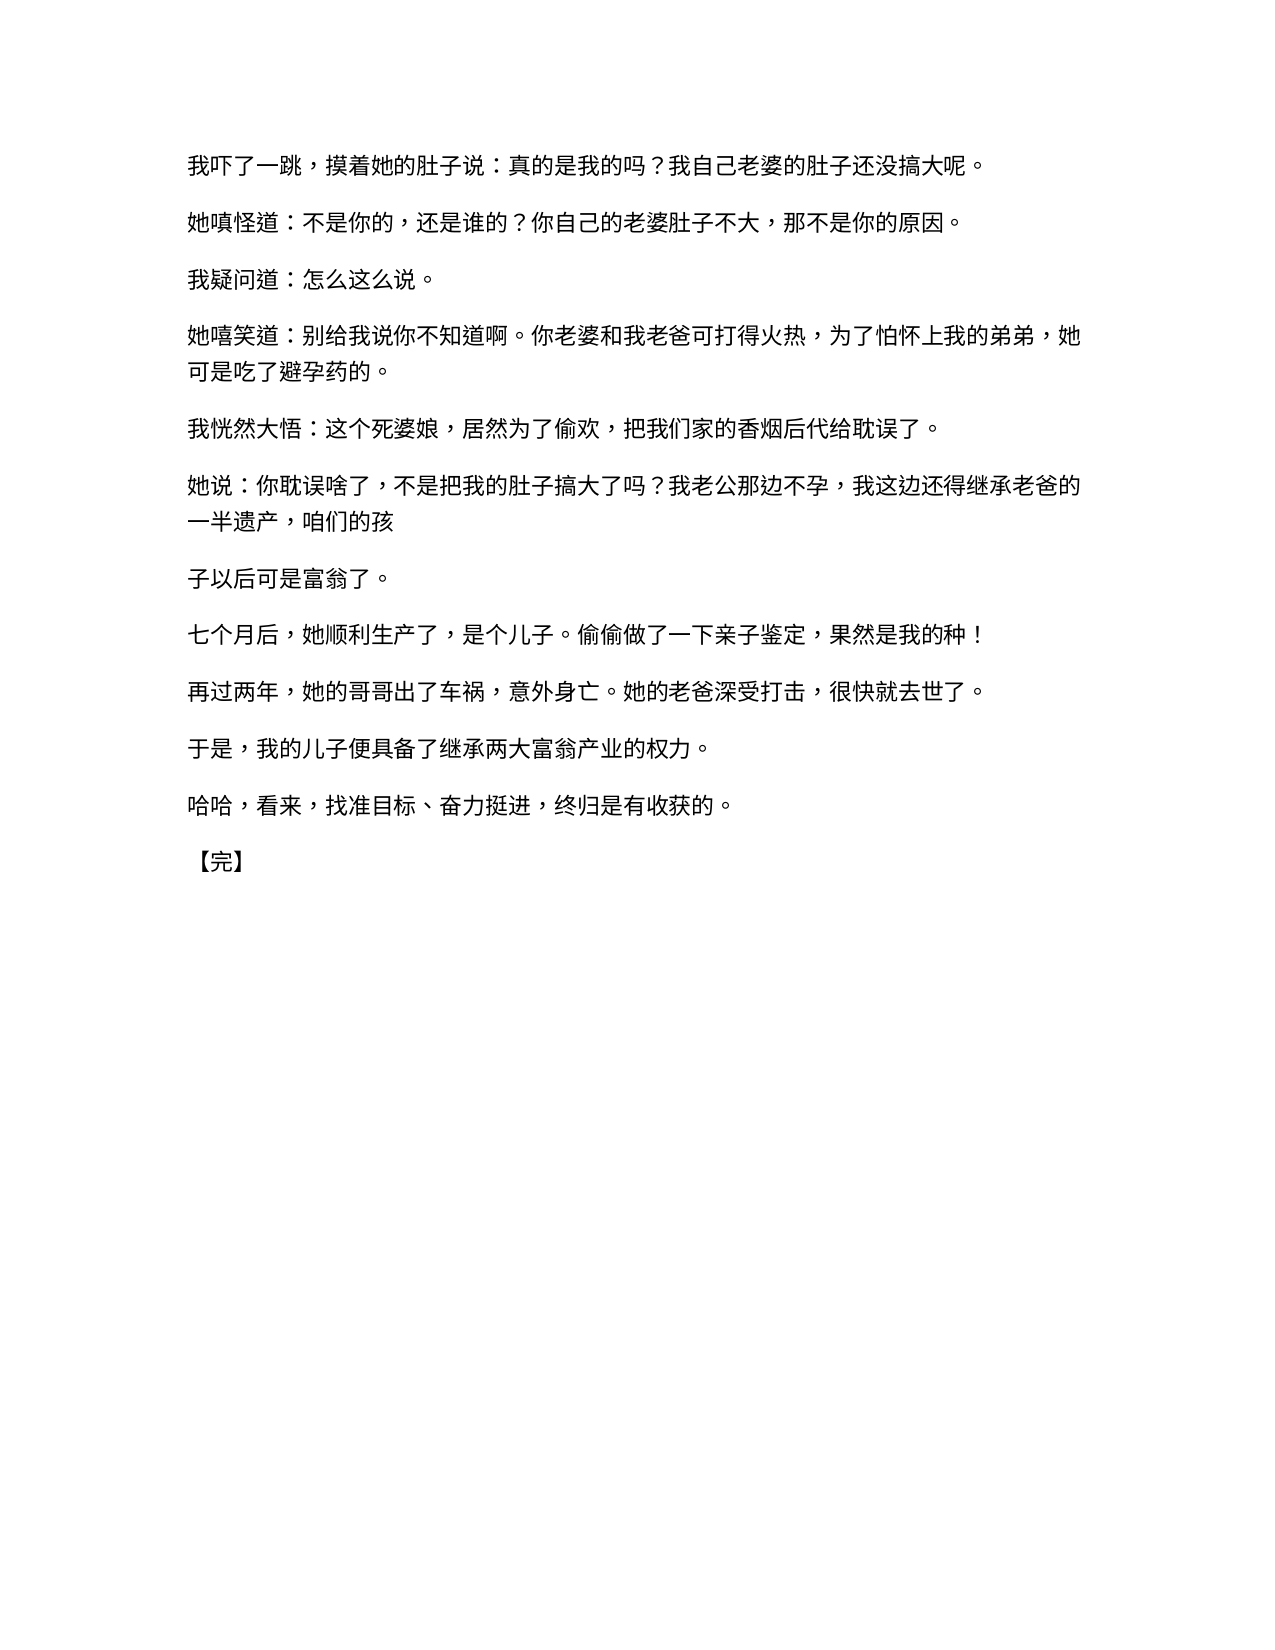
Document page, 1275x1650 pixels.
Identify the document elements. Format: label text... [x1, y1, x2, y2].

text 她嘻笑道：别给我说你不知道啊。你老婆和我老爸可打得火热，为了怕怀上我的弟弟，她可是吃了避孕药的。 [187, 320, 1087, 387]
text 我恍然大悟：这个死婆娘，居然为了偷欢，把我们家的香烟后代给耽误了。 [187, 413, 1087, 444]
text 子以后可是富翁了。 [187, 562, 1087, 594]
text 于是，我的儿子便具备了继承两大富翁产业的权力。 [187, 733, 1087, 764]
text 再过两年，她的哥哥出了车祸，意外身亡。她的老爸深受打击，很快就去世了。 [187, 676, 1087, 707]
text 我吓了一跳，摸着她的肚子说：真的是我的吗？我自己老婆的肚子还没搞大呢。 [187, 150, 1087, 181]
text 我疑问道：怎么这么说。 [187, 263, 1087, 295]
text 哈哈，看来，找准目标、奋力挺进，终归是有收获的。 [187, 789, 1087, 821]
text 她嗔怪道：不是你的，还是谁的？你自己的老婆肚子不大，那不是你的原因。 [187, 207, 1087, 238]
text 【完】 [187, 846, 1087, 878]
text 她说：你耽误啥了，不是把我的肚子搞大了吗？我老公那边不孕，我这边还得继承老爸的一半遗产，咱们的孩 [187, 470, 1087, 537]
text 七个月后，她顺利生产了，是个儿子。偷偷做了一下亲子鉴定，果然是我的种！ [187, 619, 1087, 651]
